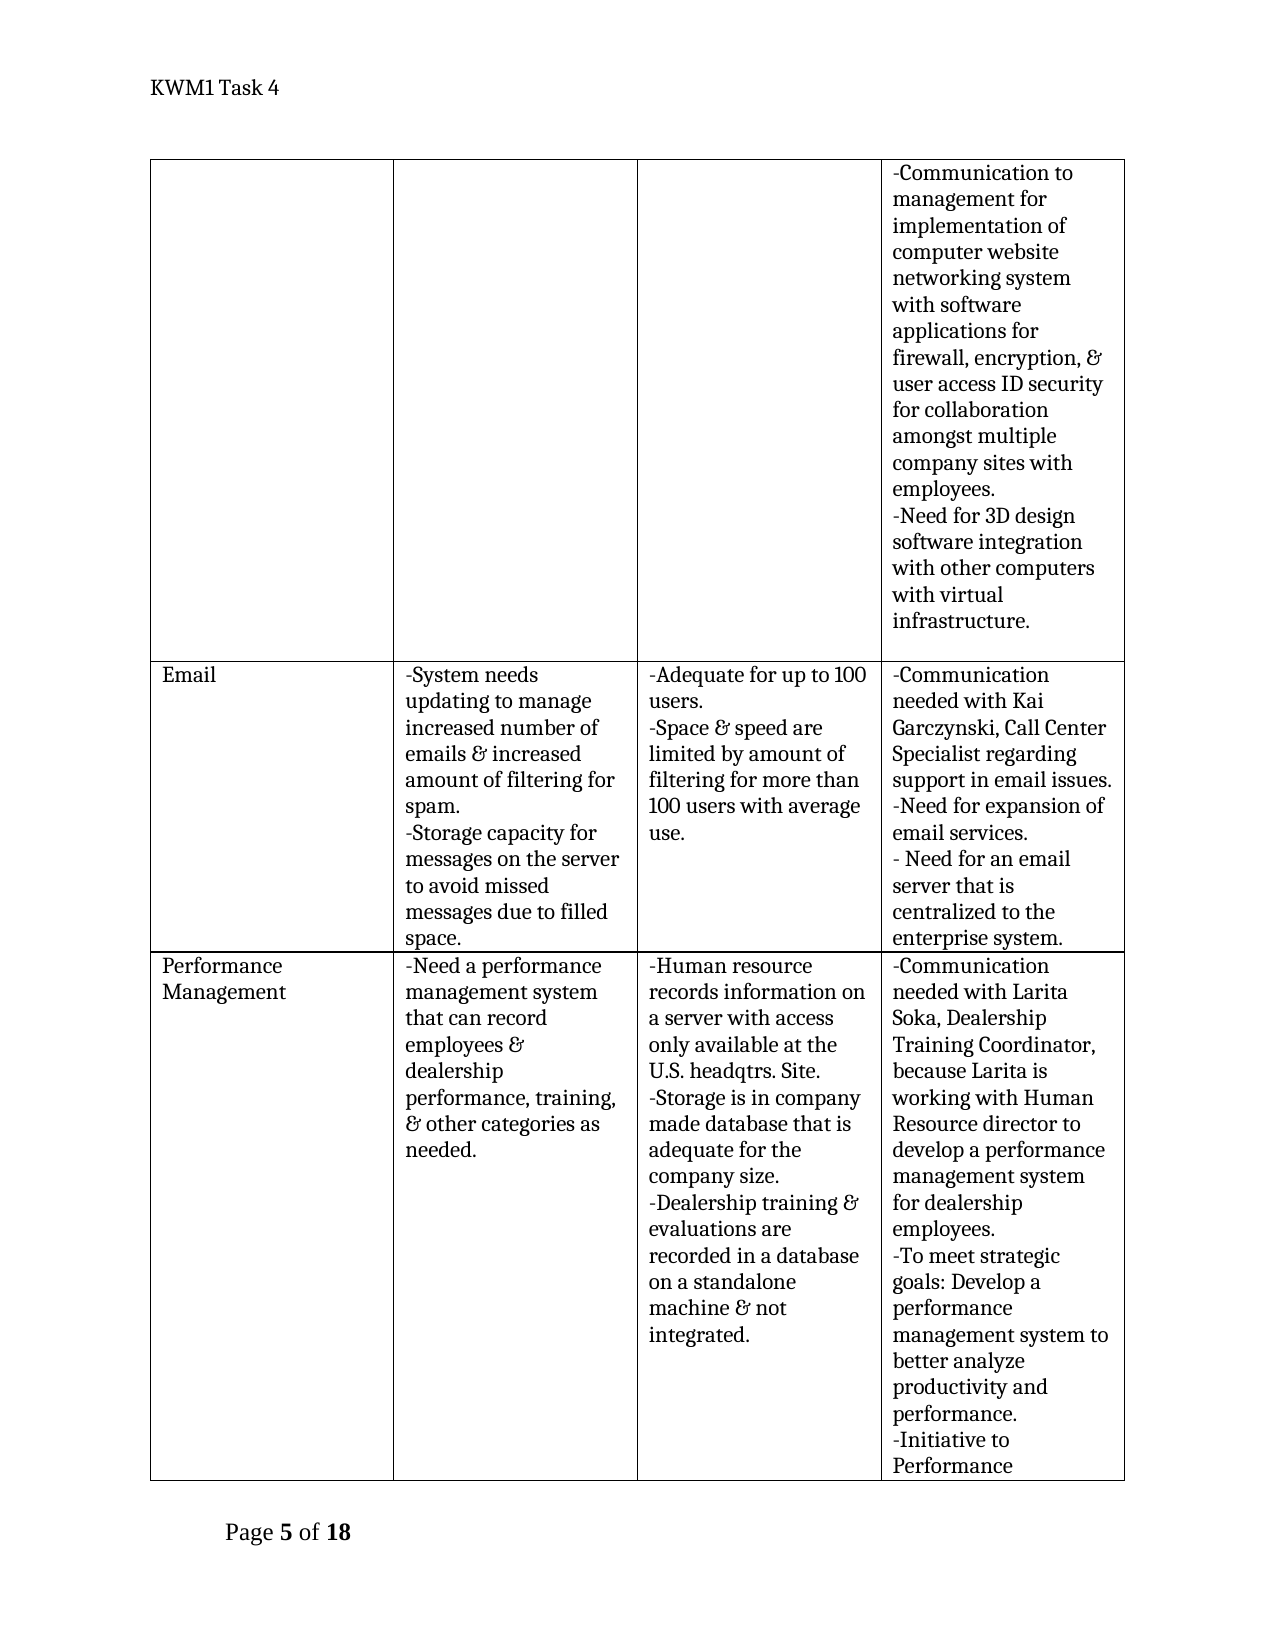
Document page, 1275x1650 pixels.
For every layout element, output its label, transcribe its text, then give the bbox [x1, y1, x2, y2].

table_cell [394, 953, 637, 1479]
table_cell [151, 953, 393, 1479]
table_cell -Adequate for up to 100 users. -Space & speed are limited by amount of filtering for more than 100 users with average use. [638, 662, 881, 951]
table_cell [638, 953, 881, 1479]
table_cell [151, 160, 393, 661]
table_cell Email [151, 662, 393, 951]
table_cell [882, 953, 1124, 1479]
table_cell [882, 160, 1124, 661]
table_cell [394, 160, 637, 661]
table_cell -Communication needed with Kai Garczynski, Call Center Specialist regarding support in email issues. -Need for expansion of email services. - Need for an email server that is centralized to the enterprise system. [882, 662, 1124, 951]
table_cell -System needs updating to manage increased number of emails & increased amount of filtering for spam. -Storage capacity for messages on the server to avoid missed messages due to filled space. [394, 662, 637, 951]
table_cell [638, 160, 881, 661]
